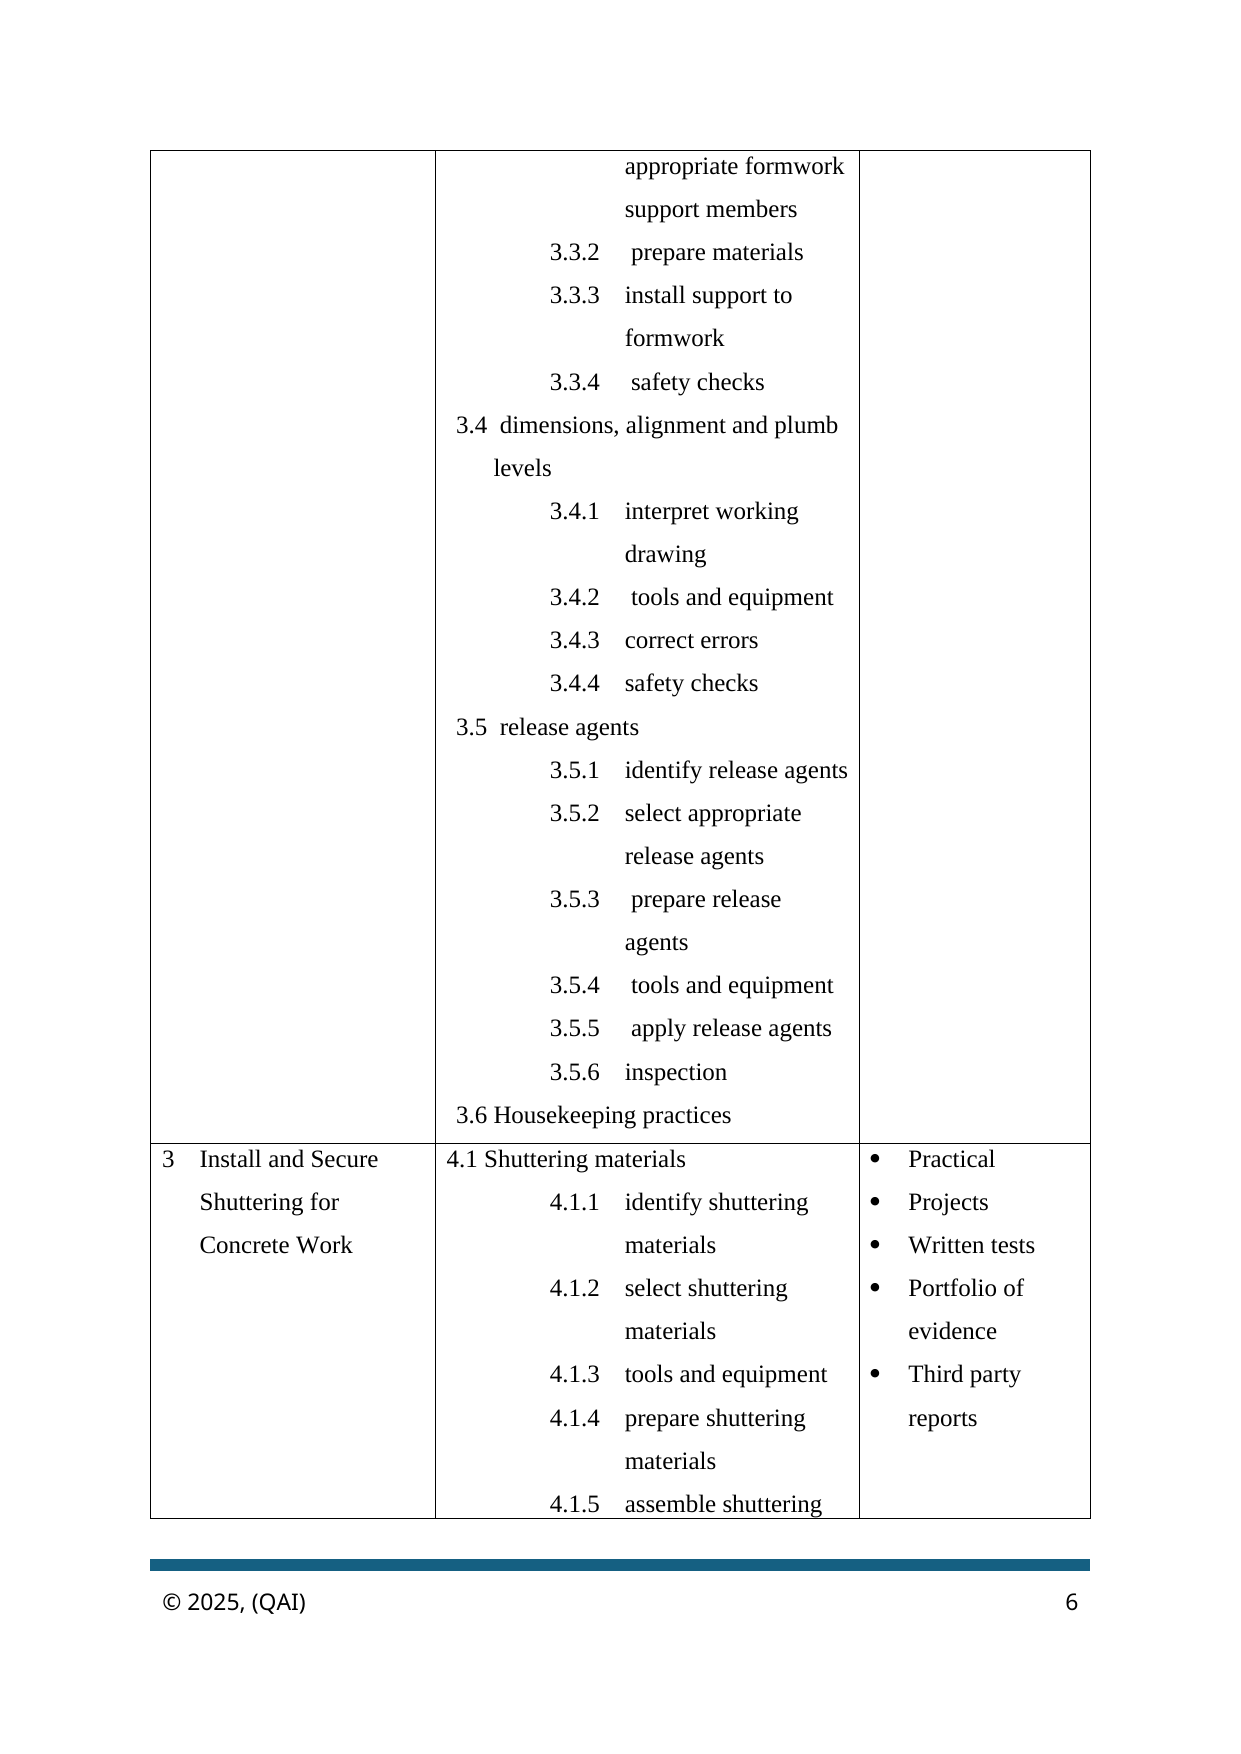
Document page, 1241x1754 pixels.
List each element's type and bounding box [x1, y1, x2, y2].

table_cell [151, 1144, 435, 1518]
table_cell [860, 151, 1090, 1143]
table_cell [436, 1144, 859, 1518]
table_cell [860, 1144, 1090, 1518]
table_cell [436, 151, 859, 1143]
table_cell [151, 151, 435, 1143]
